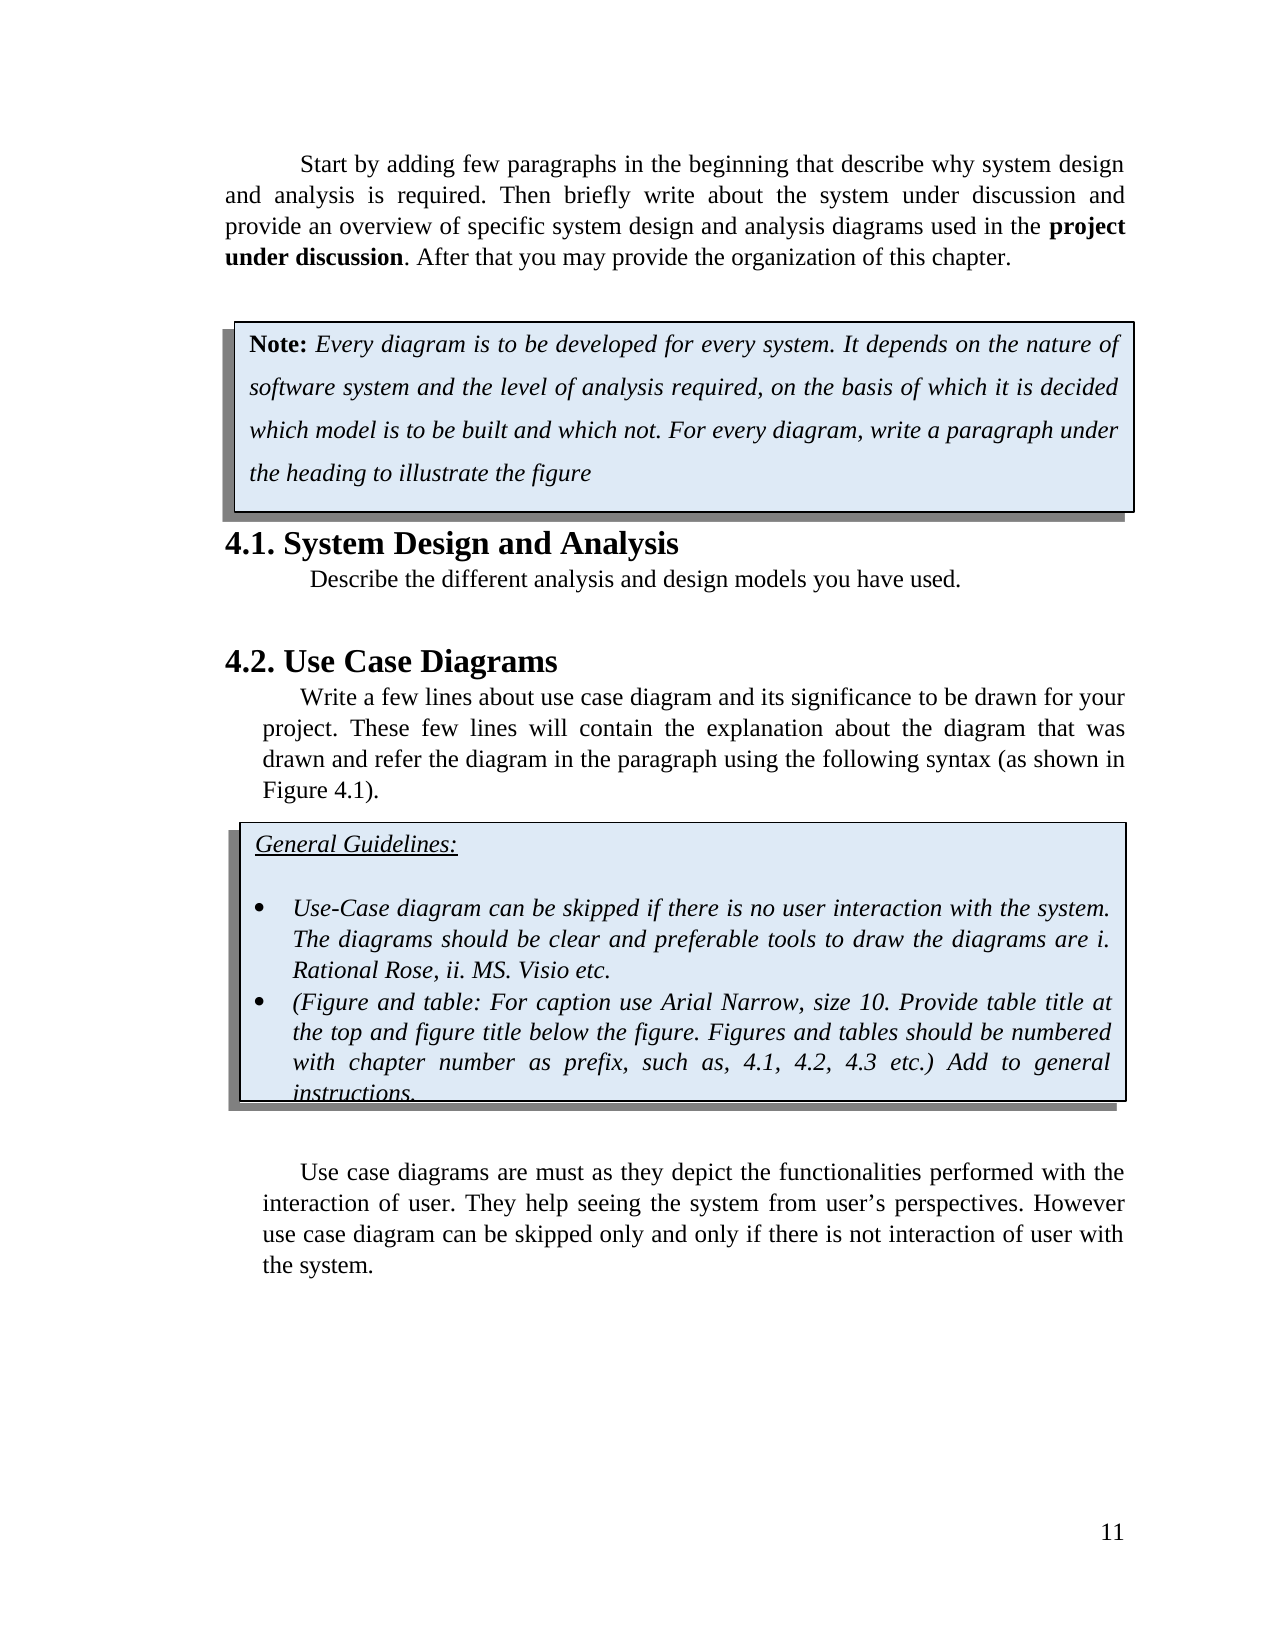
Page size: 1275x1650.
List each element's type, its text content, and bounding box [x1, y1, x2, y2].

text Write a few lines about use case diagram and its significance to be drawn for your project. These few lines will contain the explanation about the diagram that was drawn and refer the diagram in the paragraph using the following syntax (as shown in Figure 4.1). [262, 682, 1126, 804]
text Use case diagrams are must as they depict the functionalities performed with the interaction of user. They help seeing the system from user’s perspectives. However use case diagram can be skipped only and only if there is not interaction of user with the system. [262, 1157, 1126, 1279]
subtitle Use Case Diagrams [225, 641, 1273, 680]
text Describe the different analysis and design models you have used. [309, 564, 1273, 593]
picture [228, 829, 1117, 1111]
text Start by adding few paragraphs in the beginning that describe why system design and analysis is required. Then briefly write about the system under discussion and provide an overview of specific system design and analysis diagrams used in the project under discussion. After that you may provide the organization of this chapter. [225, 149, 1125, 271]
subtitle System Design and Analysis [225, 321, 1273, 562]
